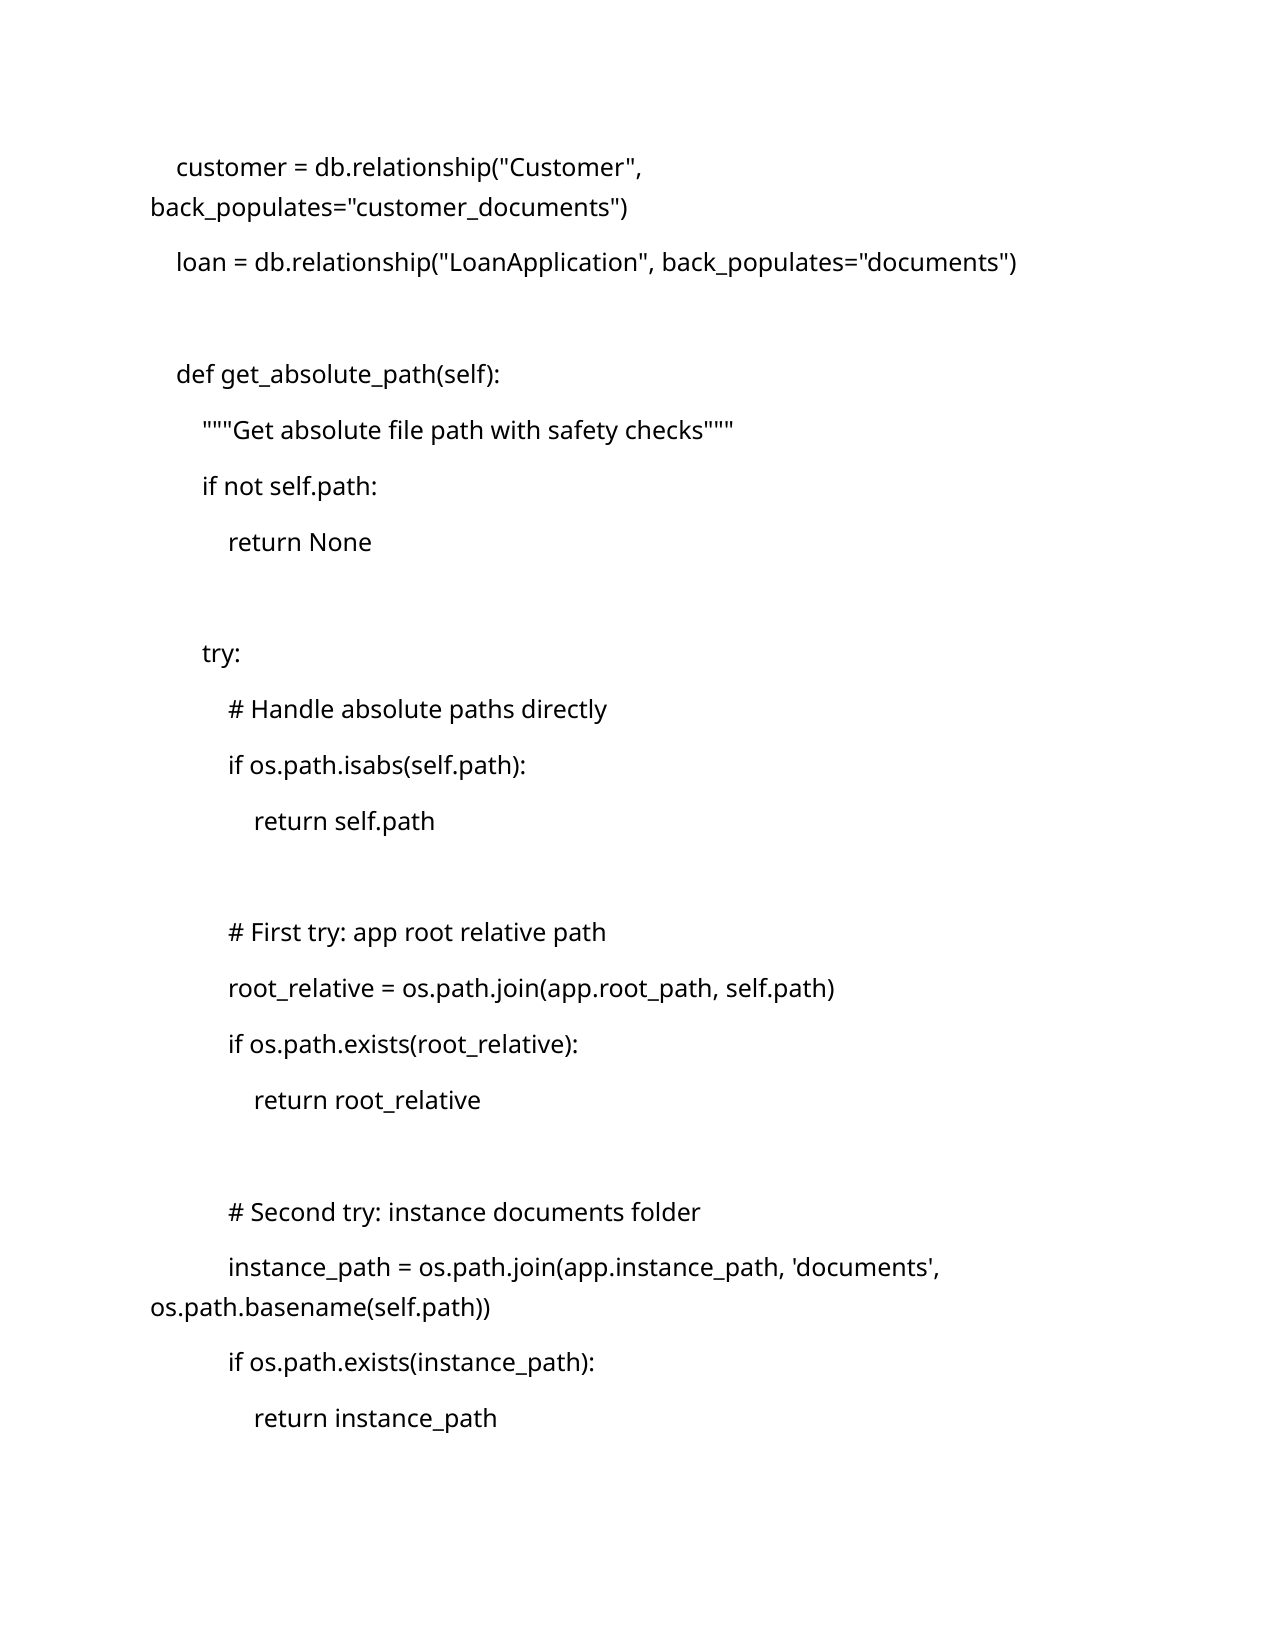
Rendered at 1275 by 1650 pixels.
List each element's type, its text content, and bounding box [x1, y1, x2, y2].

text loan = db.relationship("LoanApplication", back_populates="documents") [150, 245, 1125, 279]
text # Handle absolute paths directly [150, 692, 1125, 726]
text if os.path.exists(instance_path): [150, 1345, 1125, 1379]
text return instance_path [150, 1401, 1125, 1435]
text customer = db.relationship("Customer", back_populates="customer_documents") [150, 150, 1125, 223]
text return root_relative [150, 1082, 1125, 1117]
text # Second try: instance documents folder [150, 1194, 1125, 1228]
text return self.path [150, 803, 1125, 837]
text return None [150, 524, 1125, 558]
text instance_path = os.path.join(app.instance_path, 'documents', os.path.basename(self.path)) [150, 1250, 1125, 1323]
text try: [150, 636, 1125, 670]
text def get_absolute_path(self): [150, 357, 1125, 391]
text if os.path.isabs(self.path): [150, 747, 1125, 782]
text root_relative = os.path.join(app.root_path, self.path) [150, 971, 1125, 1005]
text # First try: app root relative path [150, 915, 1125, 949]
text if os.path.exists(root_relative): [150, 1027, 1125, 1061]
text if not self.path: [150, 468, 1125, 502]
text """Get absolute file path with safety checks""" [150, 412, 1125, 447]
